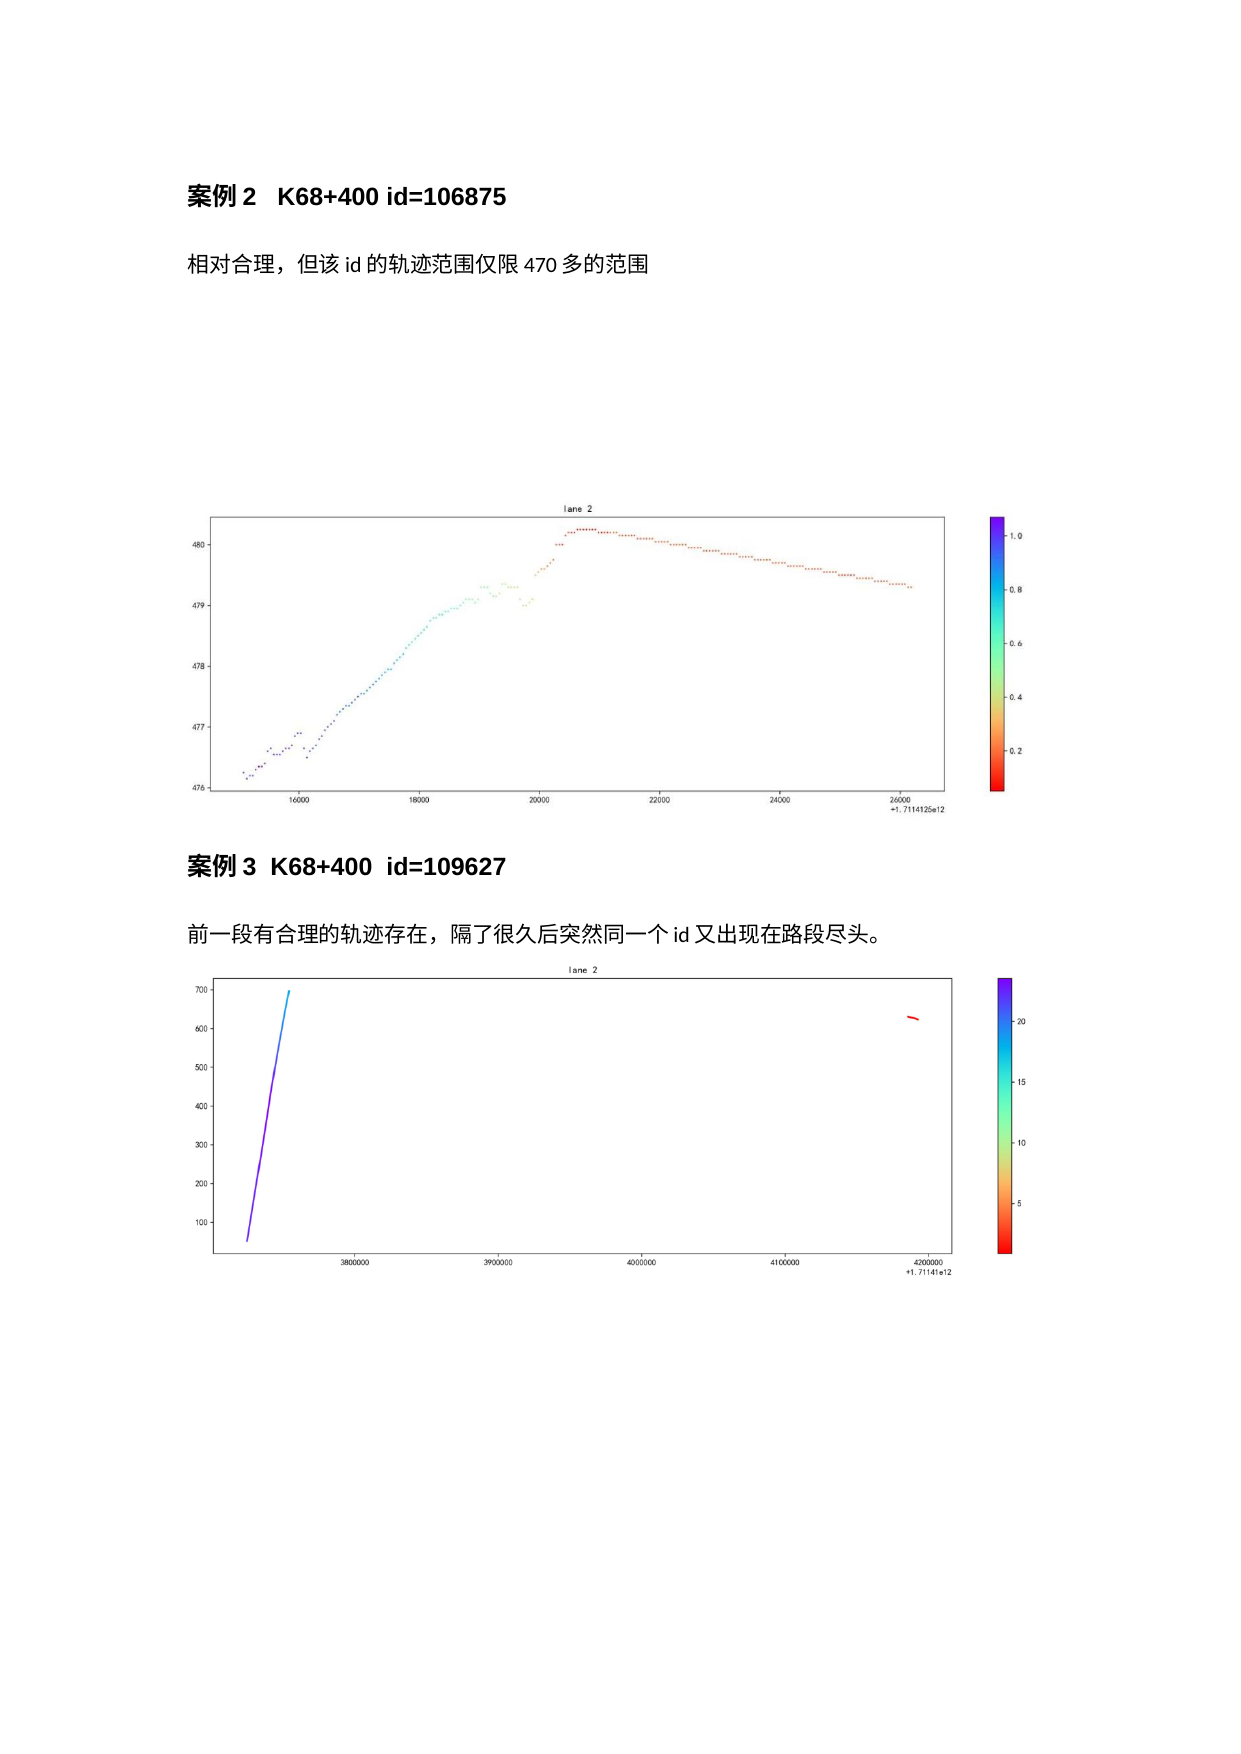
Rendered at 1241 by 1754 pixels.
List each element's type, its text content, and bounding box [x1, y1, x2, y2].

text 前一段有合理的轨迹存在，隔了很久后突然同一个id又出现在路段尽头。 [187, 917, 1053, 949]
picture [187, 474, 1042, 830]
text 相对合理，但该id的轨迹范围仅限470多的范围 [187, 247, 1053, 279]
subtitle 案例3 K68+400 id=109627 [187, 832, 1053, 897]
subtitle 案例2 K68+400 id=106875 [187, 162, 1053, 227]
picture [187, 949, 1053, 1282]
